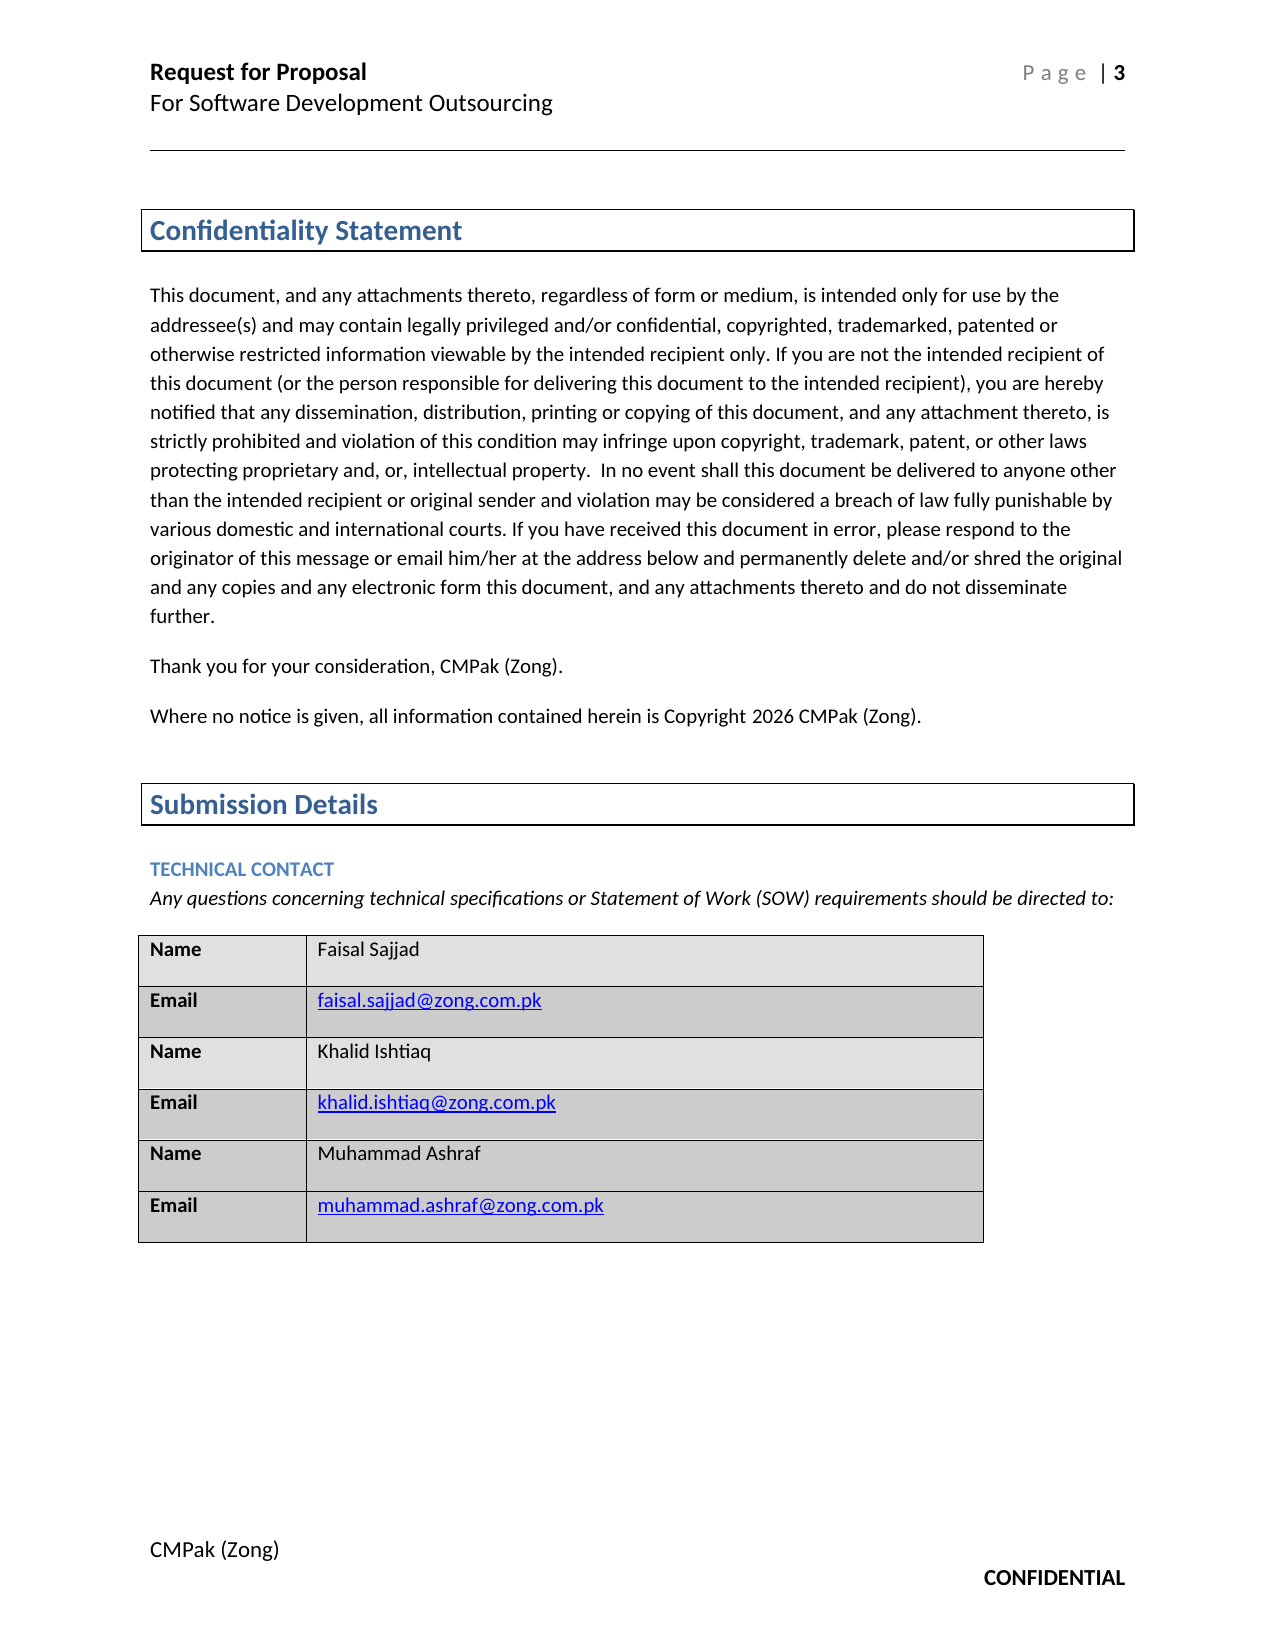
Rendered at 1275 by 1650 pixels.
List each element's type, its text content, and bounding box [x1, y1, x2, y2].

table_cell muhammad.ashraf@zong.com.pk [307, 1192, 983, 1242]
table_cell khalid.ishtiaq@zong.com.pk [307, 1090, 983, 1139]
table_cell Name [139, 1038, 306, 1088]
table_cell Name [139, 1141, 306, 1191]
table_cell Email [139, 1090, 306, 1139]
table_cell Email [139, 1192, 306, 1242]
table_header Faisal Sajjad [307, 936, 983, 986]
table_cell Email [139, 987, 306, 1037]
text Thank you for your consideration, CMPak (Zong). [150, 653, 1125, 679]
table_cell Muhammad Ashraf [307, 1141, 983, 1191]
table_cell faisal.sajjad@zong.com.pk [307, 987, 983, 1037]
text Where no notice is given, all information contained herein is Copyright 2014 CMPak (Zong). [150, 703, 1125, 729]
text This document, and any attachments thereto, regardless of form or medium, is intended only for use by the addressee(s) and may contain legally privileged and/or confidential, copyrighted, trademarked, patented or otherwise restricted information viewable by the intended recipient only. If you are not the intended recipient of this document (or the person responsible for delivering this document to the intended recipient), you are hereby notified that any dissemination, distribution, printing or copying of this document, and any attachment thereto, is strictly prohibited and violation of this condition may infringe upon copyright, trademark, patent, or other laws protecting proprietary and, or, intellectual property. In no event shall this document be delivered to anyone other than the intended recipient or original sender and violation may be considered a breach of law fully punishable by various domestic and international courts. If you have received this document in error, please respond to the originator of this message or email him/her at the address below and permanently delete and/or shred the original and any copies and any electronic form this document, and any attachments thereto and do not disseminate further. [150, 283, 1125, 629]
subtitle Confidentiality Statement [142, 210, 1133, 250]
text Any questions concerning technical specifications or Statement of Work (SOW) requirements should be directed to: [150, 885, 1125, 910]
table_header Name [139, 936, 306, 986]
table_cell Khalid Ishtiaq [307, 1038, 983, 1088]
subtitle Submission Details [142, 784, 1133, 824]
subtitle TECHNICAL CONTACT [150, 856, 1125, 881]
